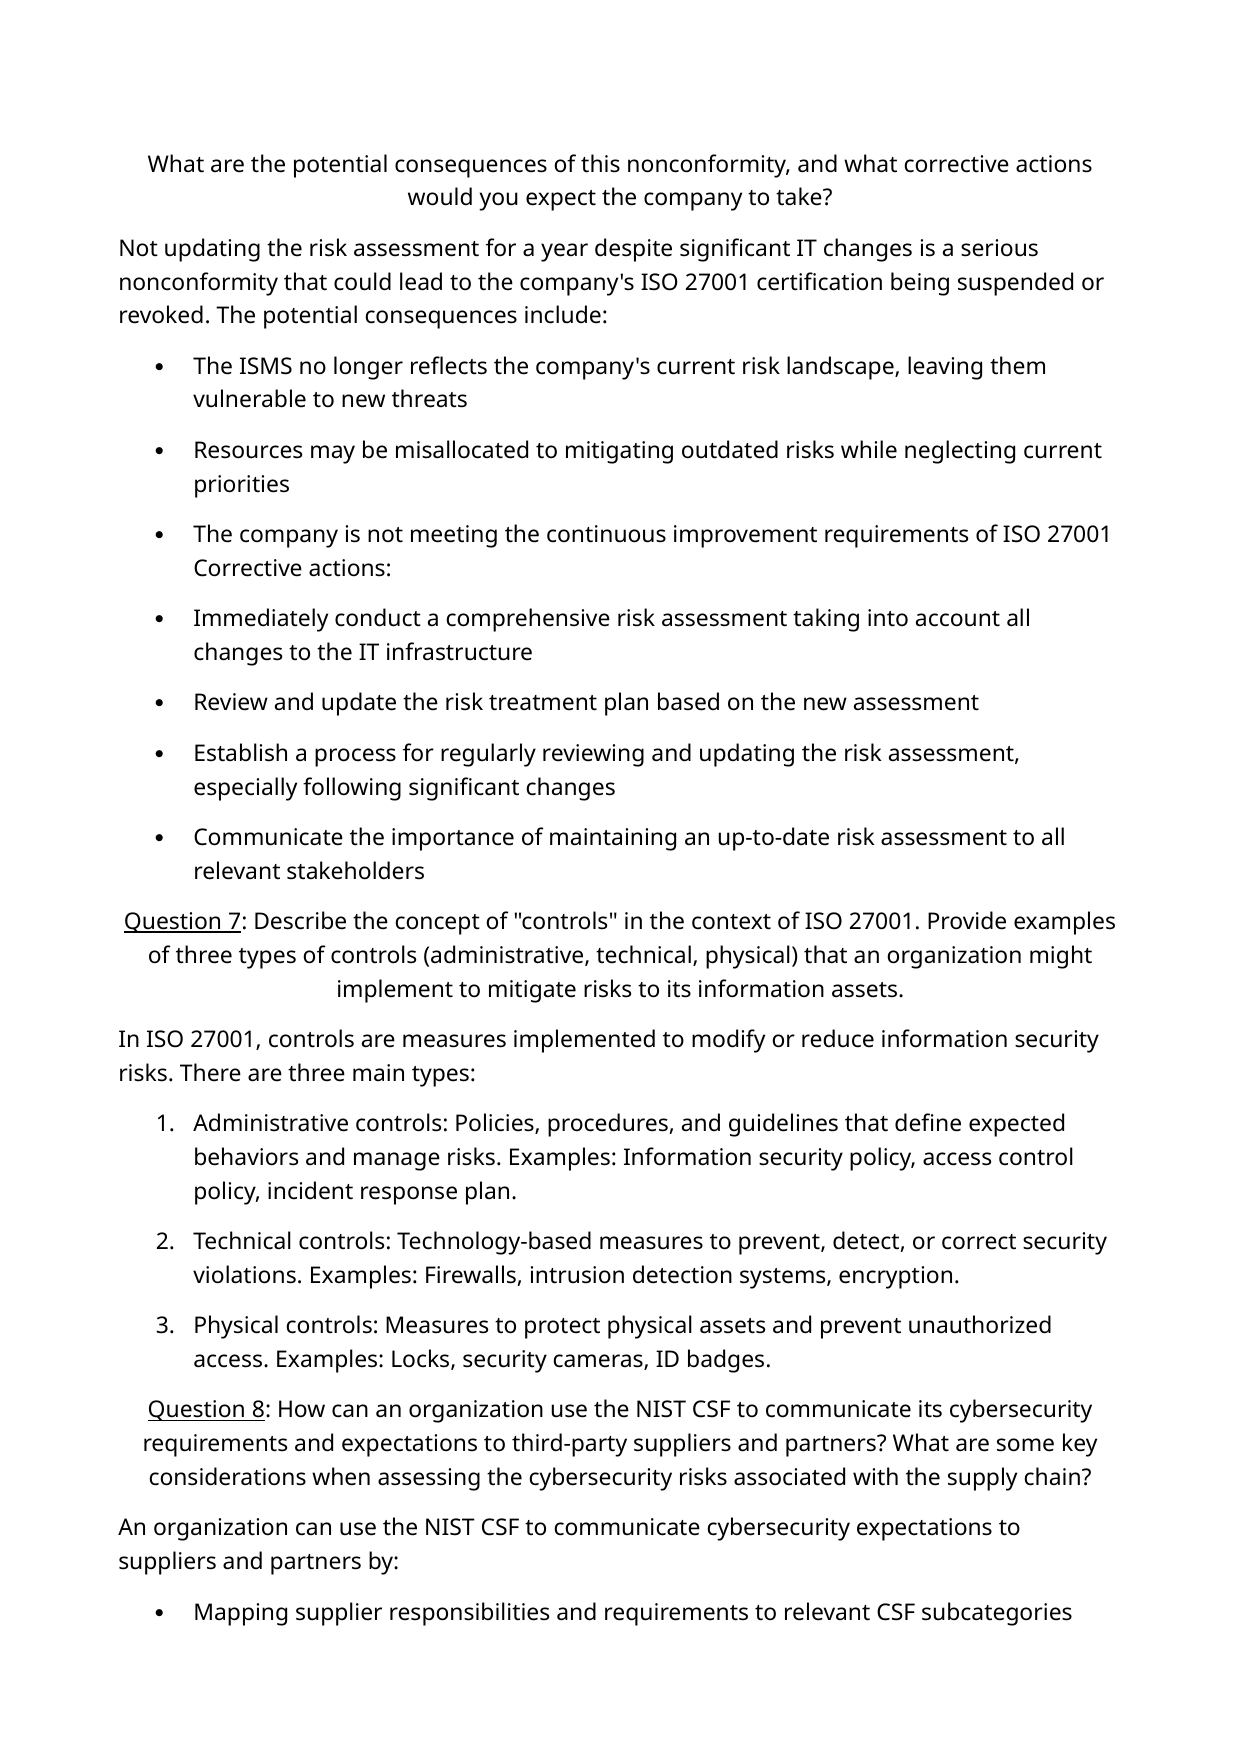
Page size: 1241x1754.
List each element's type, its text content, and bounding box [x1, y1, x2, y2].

list Mapping supplier responsibilities and requirements to relevant CSF subcategories [156, 1596, 1122, 1627]
list Establish a process for regularly reviewing and updating the risk assessment, especially following significant changes [156, 737, 1122, 802]
text An organization can use the NIST CSF to communicate cybersecurity expectations to suppliers and partners by: [118, 1511, 1122, 1576]
text Question 7: Describe the concept of "controls" in the context of ISO 27001. Provide examples of three types of controls (administrative, technical, physical) that an organization might implement to mitigate risks to its information assets. [118, 905, 1122, 1004]
list Administrative controls: Policies, procedures, and guidelines that define expected behaviors and manage risks. Examples: Information security policy, access control policy, incident response plan. [156, 1107, 1122, 1206]
text In ISO 27001, controls are measures implemented to modify or reduce information security risks. There are three main types: [118, 1023, 1122, 1088]
list Physical controls: Measures to protect physical assets and prevent unauthorized access. Examples: Locks, security cameras, ID badges. [156, 1309, 1122, 1374]
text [118, 148, 1122, 213]
text Question 8: How can an organization use the NIST CSF to communicate its cybersecurity requirements and expectations to third-party suppliers and partners? What are some key considerations when assessing the cybersecurity risks associated with the supply chain? [118, 1393, 1122, 1492]
list Review and update the risk treatment plan based on the new assessment [156, 686, 1122, 718]
list Immediately conduct a comprehensive risk assessment taking into account all changes to the IT infrastructure [156, 602, 1122, 667]
text Not updating the risk assessment for a year despite significant IT changes is a serious nonconformity that could lead to the company's ISO 27001 certification being suspended or revoked. The potential consequences include: [118, 232, 1122, 331]
list Communicate the importance of maintaining an up-to-date risk assessment to all relevant stakeholders [156, 821, 1122, 886]
list Resources may be misallocated to mitigating outdated risks while neglecting current priorities [156, 434, 1122, 499]
list The company is not meeting the continuous improvement requirements of ISO 27001 Corrective actions: [156, 518, 1122, 583]
list Technical controls: Technology-based measures to prevent, detect, or correct security violations. Examples: Firewalls, intrusion detection systems, encryption. [156, 1225, 1122, 1290]
list The ISMS no longer reflects the company's current risk landscape, leaving them vulnerable to new threats [156, 350, 1122, 415]
